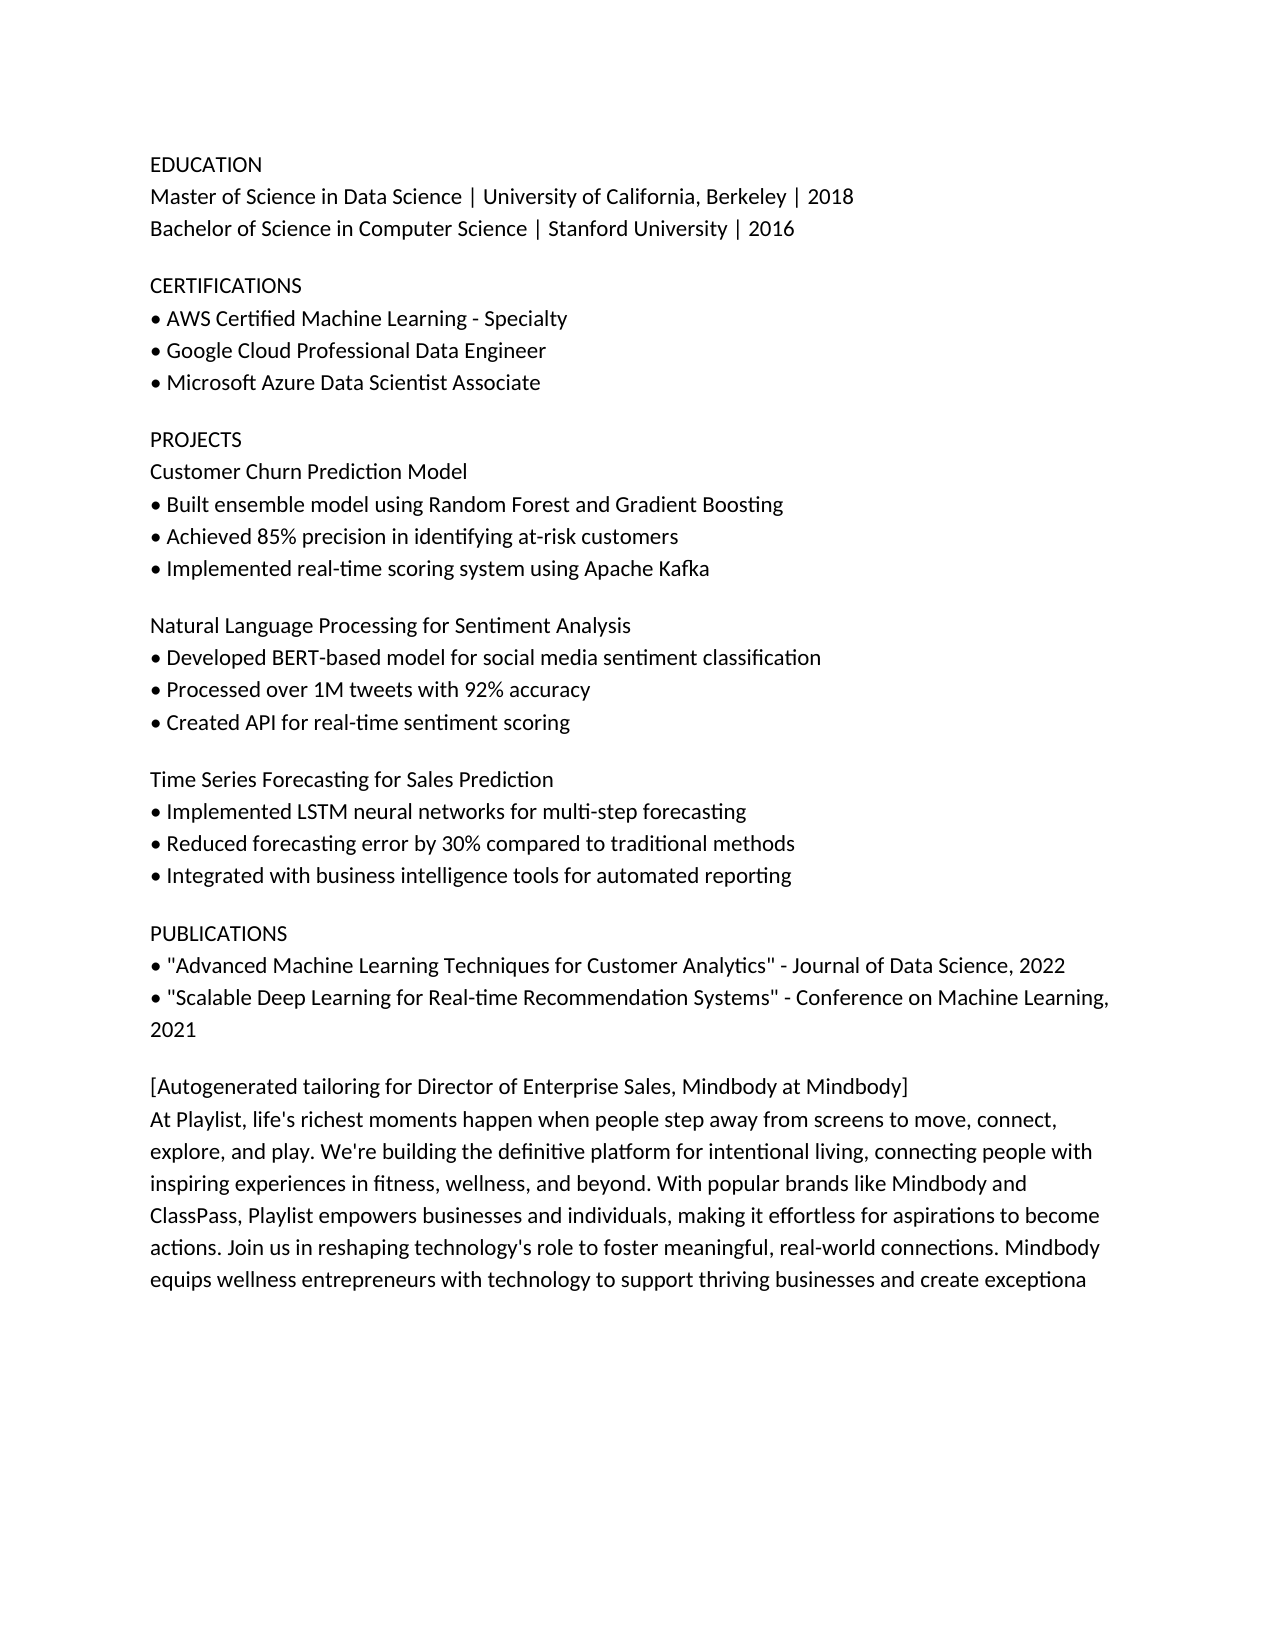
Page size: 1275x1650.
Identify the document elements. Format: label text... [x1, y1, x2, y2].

text CERTIFICATIONS • AWS Certified Machine Learning - Specialty • Google Cloud Professional Data Engineer • Microsoft Azure Data Scientist Associate [150, 272, 1125, 396]
text [Autogenerated tailoring for Director of Enterprise Sales, Mindbody at Mindbody] At Playlist, life's richest moments happen when people step away from screens to move, connect, explore, and play. We're building the definitive platform for intentional living, connecting people with inspiring experiences in fitness, wellness, and beyond. With popular brands like Mindbody and ClassPass, Playlist empowers businesses and individuals, making it effortless for aspirations to become actions. Join us in reshaping technology's role to foster meaningful, real-world connections. Mindbody equips wellness entrepreneurs with technology to support thriving businesses and create exceptiona [150, 1072, 1125, 1294]
text EDUCATION Master of Science in Data Science | University of California, Berkeley | 2018 Bachelor of Science in Computer Science | Stanford University | 2016 [150, 150, 1125, 242]
text PUBLICATIONS • "Advanced Machine Learning Techniques for Customer Analytics" - Journal of Data Science, 2022 • "Scalable Deep Learning for Real-time Recommendation Systems" - Conference on Machine Learning, 2021 [150, 919, 1125, 1043]
text PROJECTS Customer Churn Prediction Model • Built ensemble model using Random Forest and Gradient Boosting • Achieved 85% precision in identifying at-risk customers • Implemented real-time scoring system using Apache Kafka [150, 425, 1125, 582]
text Time Series Forecasting for Sales Prediction • Implemented LSTM neural networks for multi-step forecasting • Reduced forecasting error by 30% compared to traditional methods • Integrated with business intelligence tools for automated reporting [150, 765, 1125, 889]
text Natural Language Processing for Sentiment Analysis • Developed BERT-based model for social media sentiment classification • Processed over 1M tweets with 92% accuracy • Created API for real-time sentiment scoring [150, 611, 1125, 736]
